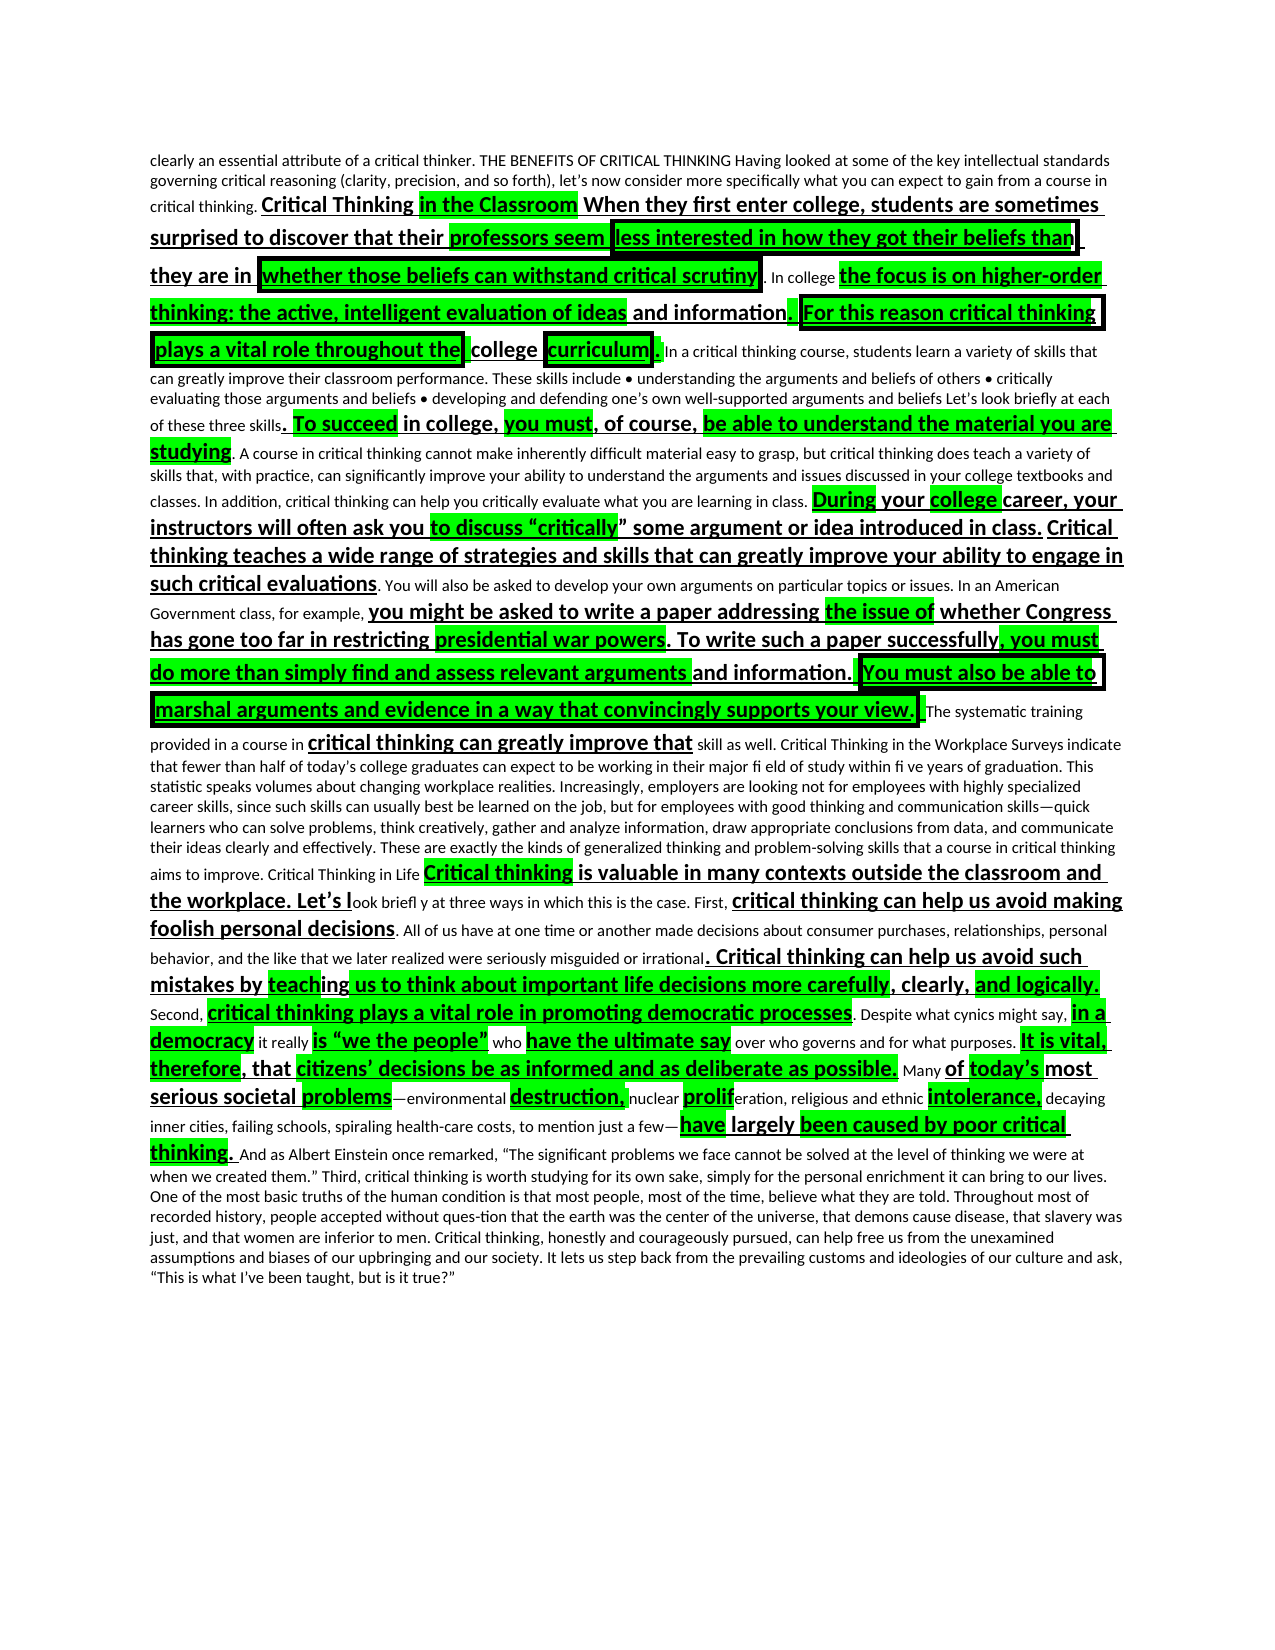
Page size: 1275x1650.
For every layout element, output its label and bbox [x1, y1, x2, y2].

text [150, 150, 1125, 1288]
